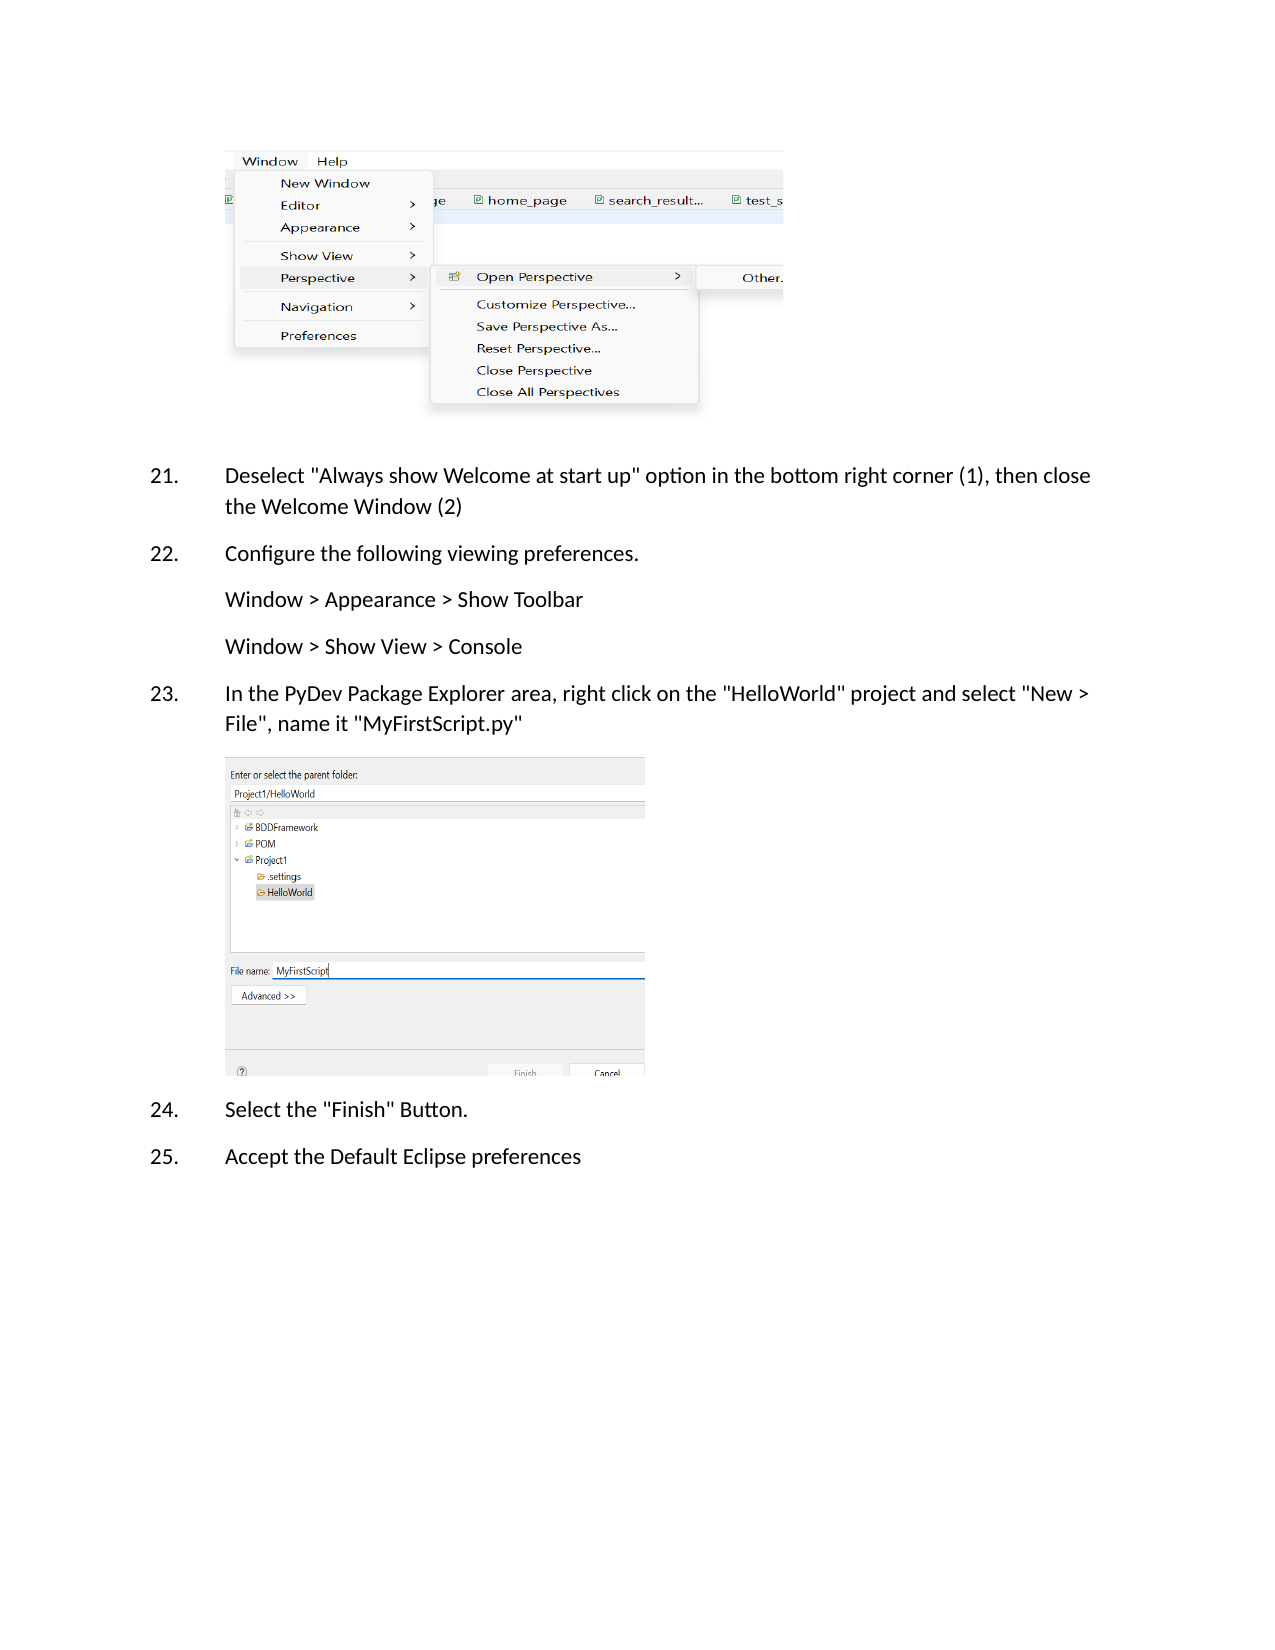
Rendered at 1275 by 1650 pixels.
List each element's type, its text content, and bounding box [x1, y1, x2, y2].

list In the PyDev Package Explorer area, right click on the "HelloWorld" project and select "New > File", name it "MyFirstScript.py" [150, 679, 1125, 737]
list Select the "Finish" Button. [150, 1095, 1125, 1123]
list Accept the Default Eclipse preferences [150, 1142, 1125, 1170]
picture [225, 150, 784, 443]
picture [225, 756, 645, 1076]
text Window > Show View > Console [225, 632, 1125, 660]
list Deselect "Always show Welcome at start up" option in the bottom right corner (1), then close the Welcome Window (2) [150, 462, 1125, 520]
text Window > Appearance > Show Toolbar [225, 586, 1125, 613]
list Configure the following viewing preferences. [150, 539, 1125, 567]
